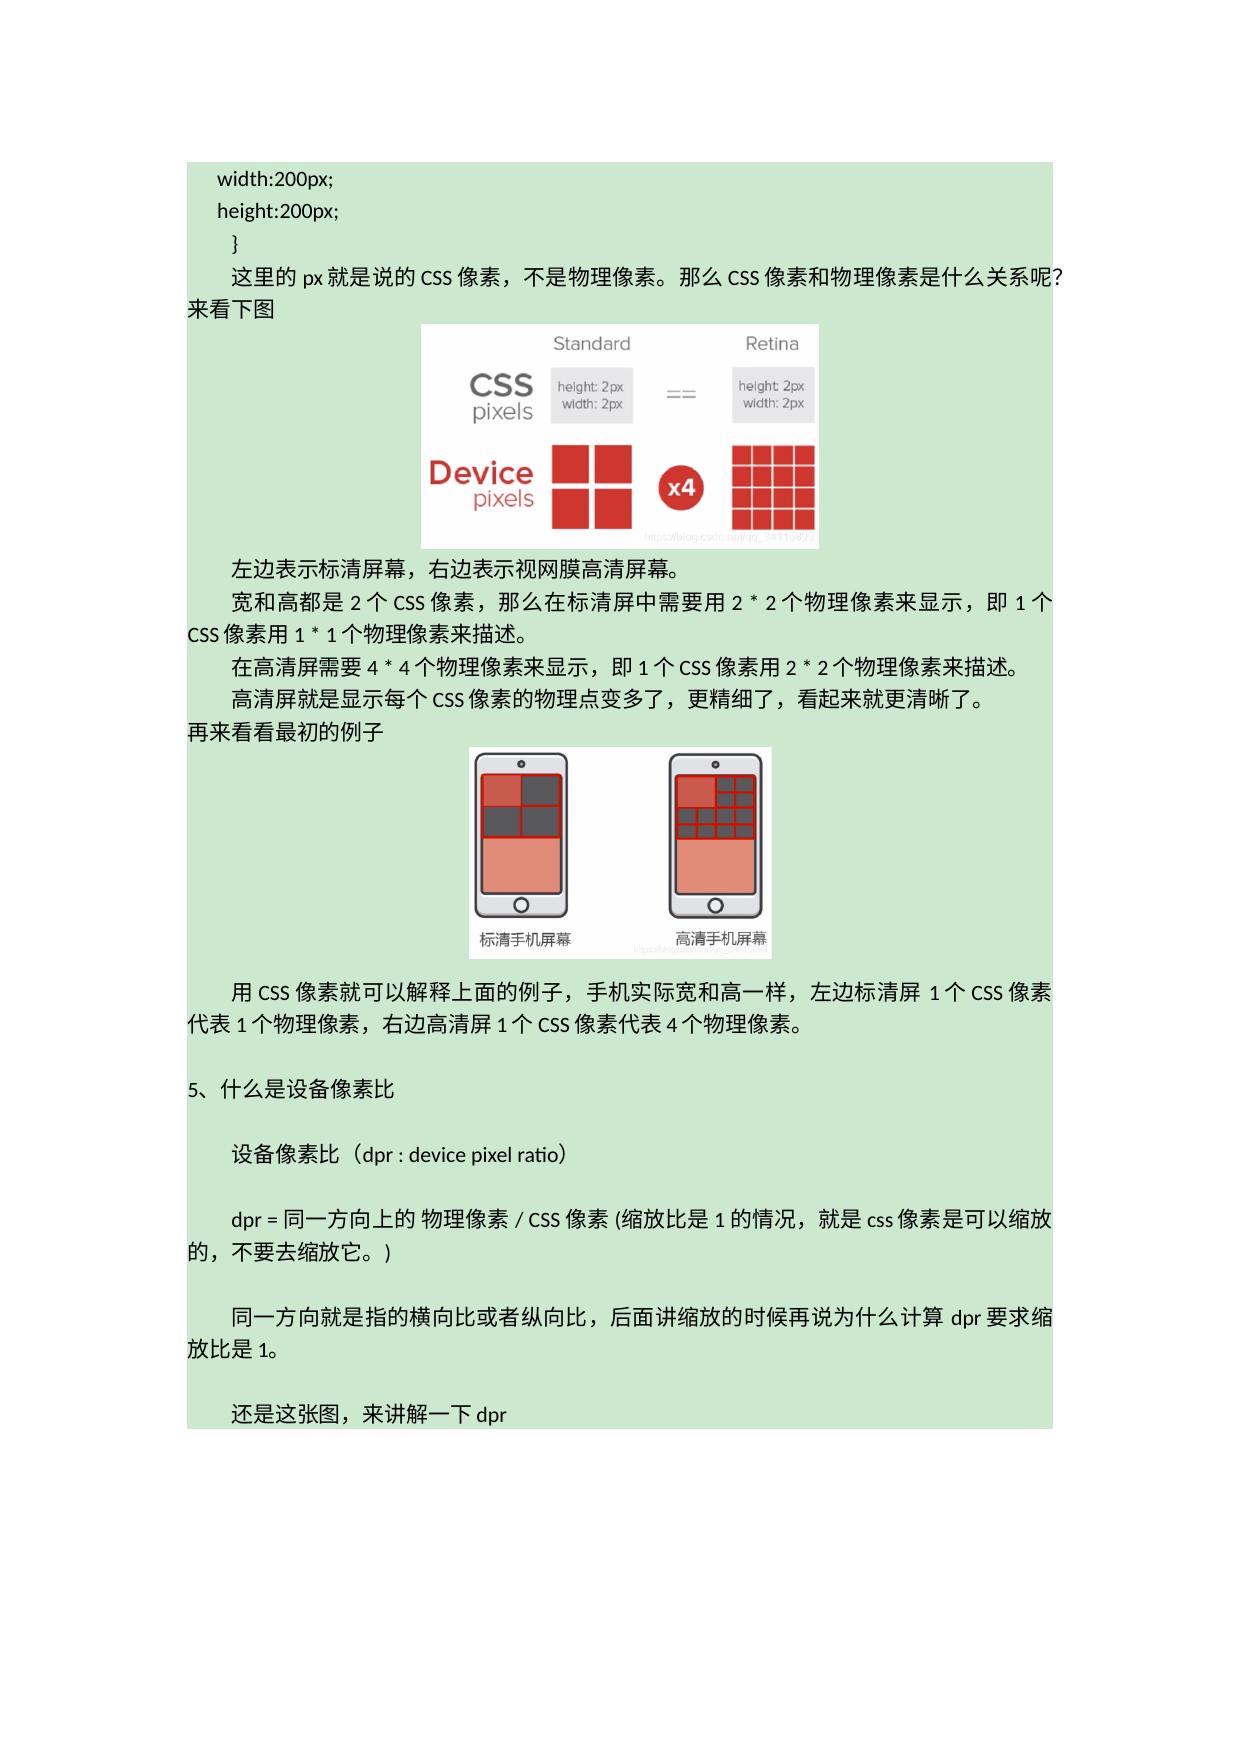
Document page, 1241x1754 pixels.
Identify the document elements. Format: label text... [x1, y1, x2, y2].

list height:200px; [187, 194, 1053, 227]
list 这里的px就是说的CSS像素，不是物理像素。那么CSS像素和物理像素是什么关系呢？来看下图 [187, 259, 1053, 324]
list width:200px; [187, 162, 1053, 194]
list 同一方向就是指的横向比或者纵向比，后面讲缩放的时候再说为什么计算dpr要求缩放比是1。 [187, 1299, 1053, 1364]
list 宽和高都是2个CSS像素，那么在标清屏中需要用2 * 2个物理像素来显示，即1个CSS像素用1 * 1个物理像素来描述。 [187, 584, 1053, 649]
list 高清屏就是显示每个CSS像素的物理点变多了，更精细了，看起来就更清晰了。 [187, 682, 1053, 714]
picture [421, 324, 820, 549]
list 设备像素比（dpr : device pixel ratio） [187, 1137, 1053, 1169]
list dpr = 同一方向上的 物理像素 / CSS像素 (缩放比是1的情况，就是css像素是可以缩放的，不要去缩放它。) [187, 1202, 1053, 1267]
list } [187, 227, 1053, 259]
list 在高清屏需要4 * 4个物理像素来显示，即1个CSS像素用2 * 2个物理像素来描述。 [187, 649, 1053, 682]
list 还是这张图，来讲解一下dpr [187, 1397, 1053, 1429]
list 左边表示标清屏幕，右边表示视网膜高清屏幕。 [187, 552, 1053, 584]
list 5、什么是设备像素比 [187, 1072, 1053, 1104]
list 用CSS像素就可以解释上面的例子，手机实际宽和高一样，左边标清屏1个CSS像素代表1个物理像素，右边高清屏1个CSS像素代表4个物理像素。 [187, 974, 1053, 1039]
list 再来看看最初的例子 [187, 714, 1053, 747]
picture [468, 747, 772, 959]
